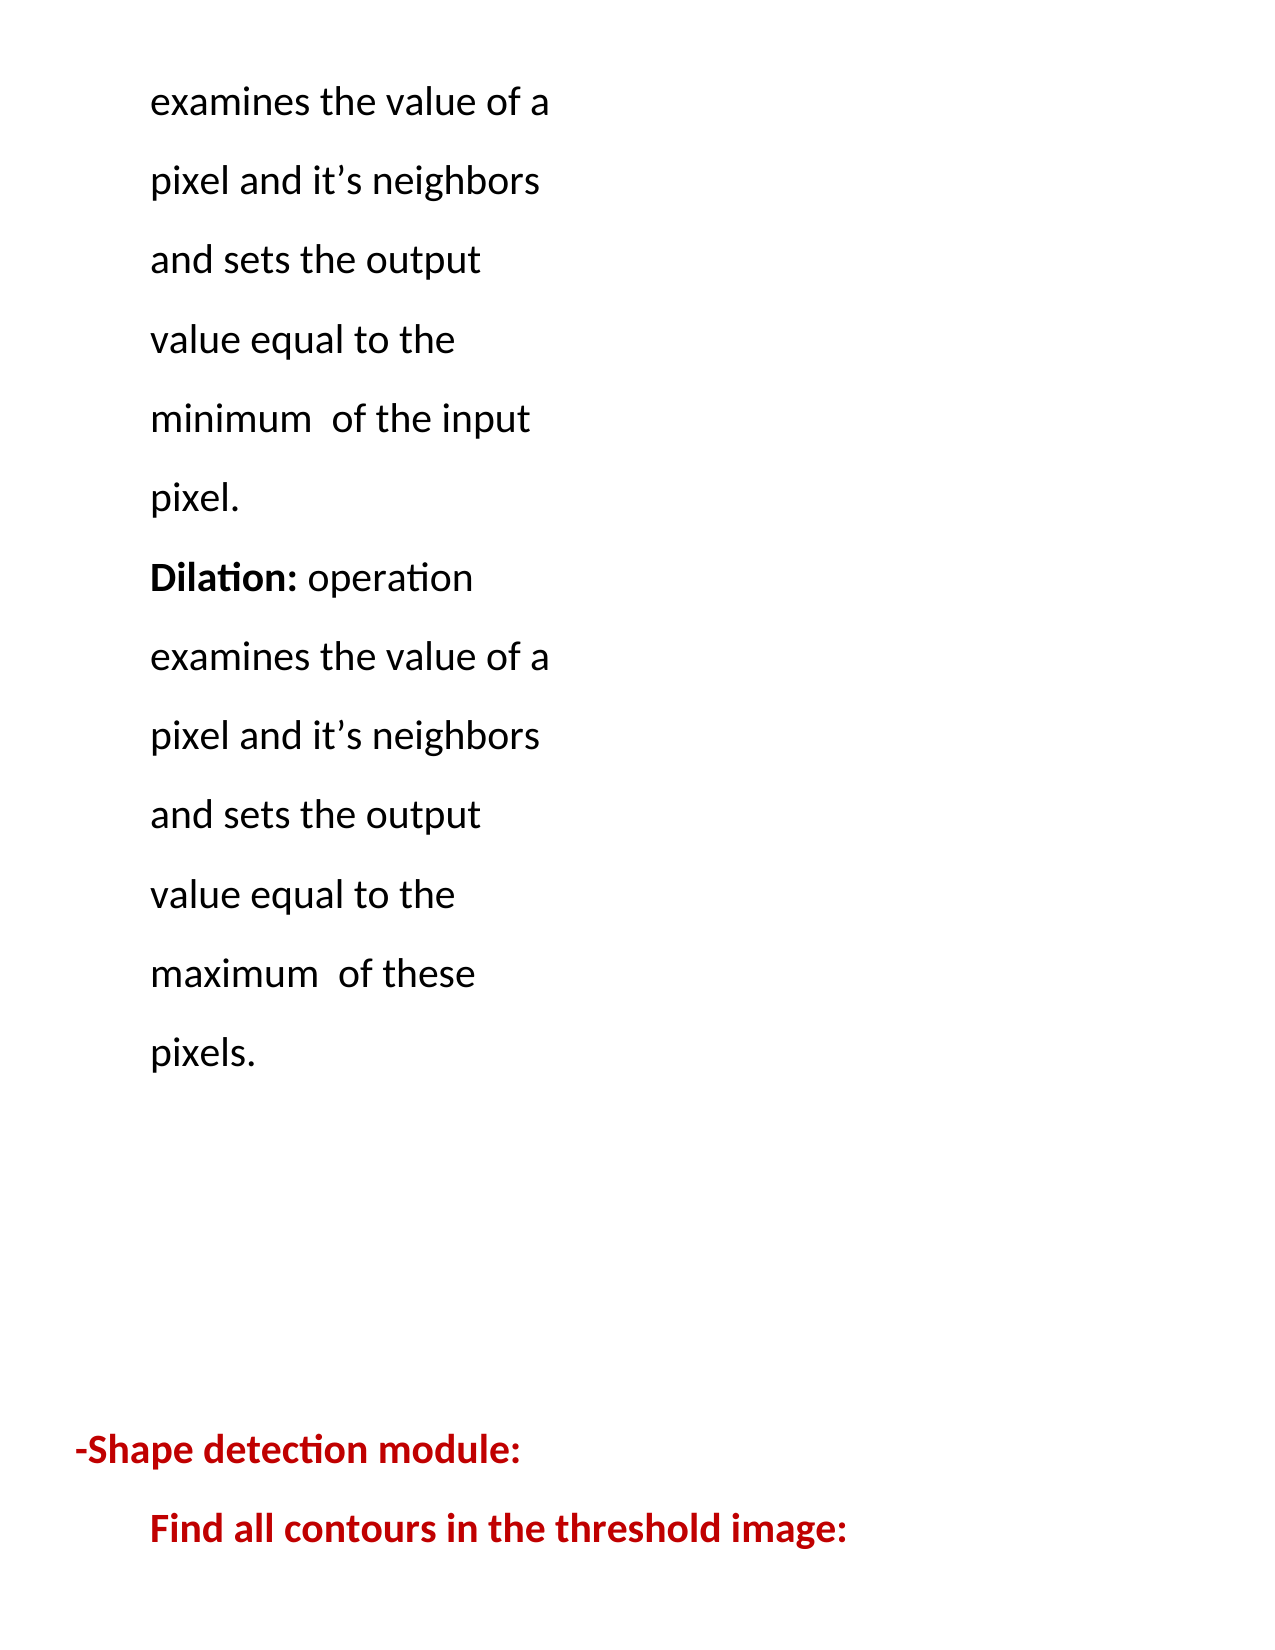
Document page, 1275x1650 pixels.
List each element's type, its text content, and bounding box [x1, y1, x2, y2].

text pixel and it’s neighbors [75, 709, 1200, 760]
text examines the value of a [75, 75, 1200, 126]
text Find all contours in the threshold image: [75, 1502, 1200, 1553]
text maximum of these [75, 947, 1200, 998]
text pixel and it’s neighbors [75, 154, 1200, 205]
text pixel. [75, 471, 1200, 522]
text minimum of the input [75, 392, 1200, 443]
text value equal to the [75, 313, 1200, 364]
text -Shape detection module: [75, 1423, 1200, 1473]
text Dilation: operation [75, 551, 1200, 601]
text and sets the output [75, 788, 1200, 839]
text value equal to the [75, 868, 1200, 918]
text and sets the output [75, 233, 1200, 284]
text examines the value of a [75, 630, 1200, 681]
text pixels. [75, 1026, 1200, 1077]
